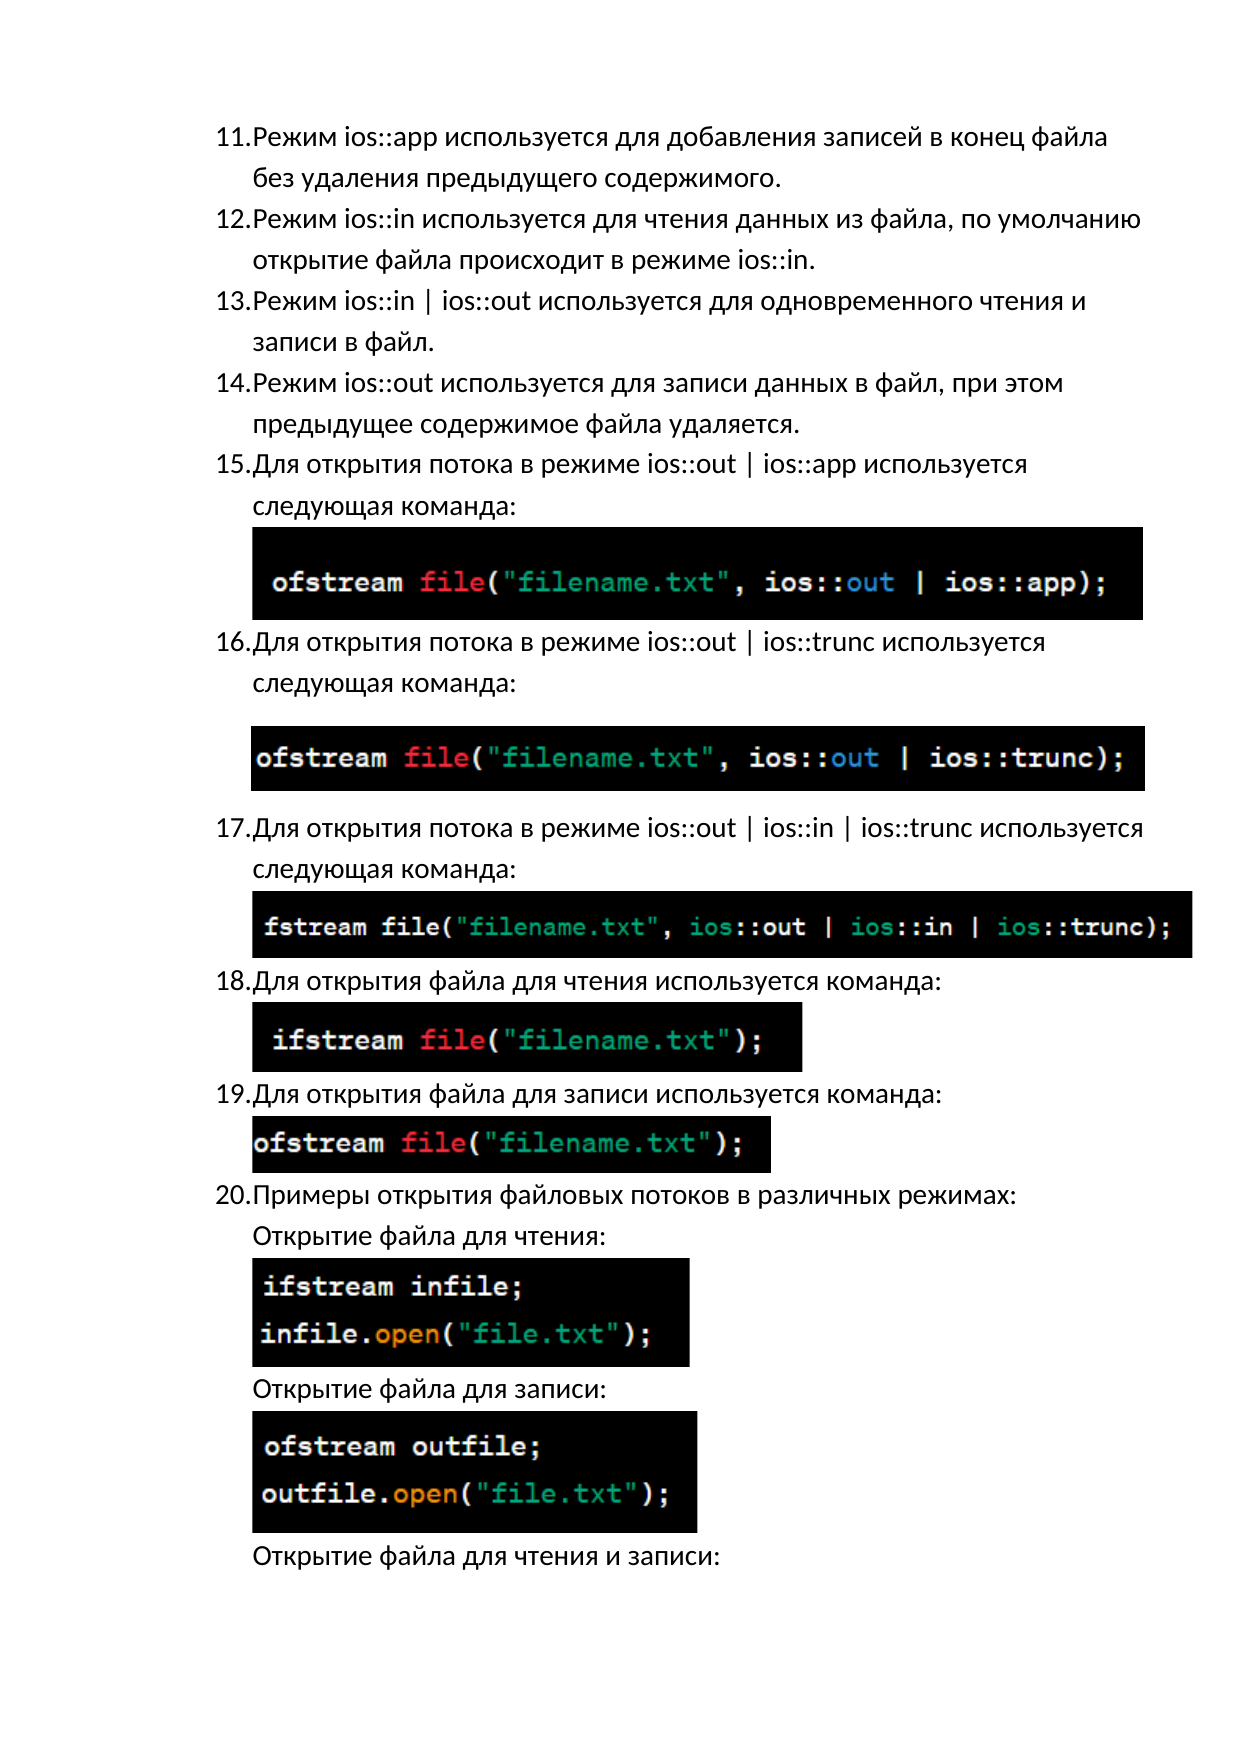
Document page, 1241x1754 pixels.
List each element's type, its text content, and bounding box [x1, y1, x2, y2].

picture [252, 1411, 698, 1533]
list Для открытия потока в режиме ios::out | ios::in | ios::trunc используется следующая команда: [215, 809, 1152, 886]
list Для открытия потока в режиме ios::out | ios::trunc используется следующая команда: [215, 623, 1152, 700]
picture [252, 1116, 771, 1173]
list Режим ios::out используется для записи данных в файл, при этом предыдущее содержимое файла удаляется. [215, 364, 1152, 440]
list Открытие файла для чтения: [252, 1217, 1152, 1253]
list Для открытия потока в режиме ios::out | ios::app используется следующая команда: [215, 446, 1152, 522]
picture [251, 726, 1145, 791]
picture [252, 1002, 803, 1072]
list Для открытия файла для чтения используется команда: [215, 962, 1152, 997]
picture [252, 527, 1143, 620]
picture [252, 891, 1193, 958]
list Открытие файла для записи: [252, 1370, 1152, 1406]
list Примеры открытия файловых потоков в различных режимах: [215, 1176, 1152, 1212]
list Режим ios::app используется для добавления записей в конец файла без удаления предыдущего содержимого. [215, 118, 1152, 195]
list Для открытия файла для записи используется команда: [215, 1075, 1152, 1111]
list Открытие файла для чтения и записи: [252, 1537, 1152, 1572]
list Режим ios::in | ios::out используется для одновременного чтения и записи в файл. [215, 282, 1152, 358]
picture [252, 1258, 690, 1367]
list Режим ios::in используется для чтения данных из файла, по умолчанию открытие файла происходит в режиме ios::in. [215, 200, 1152, 277]
